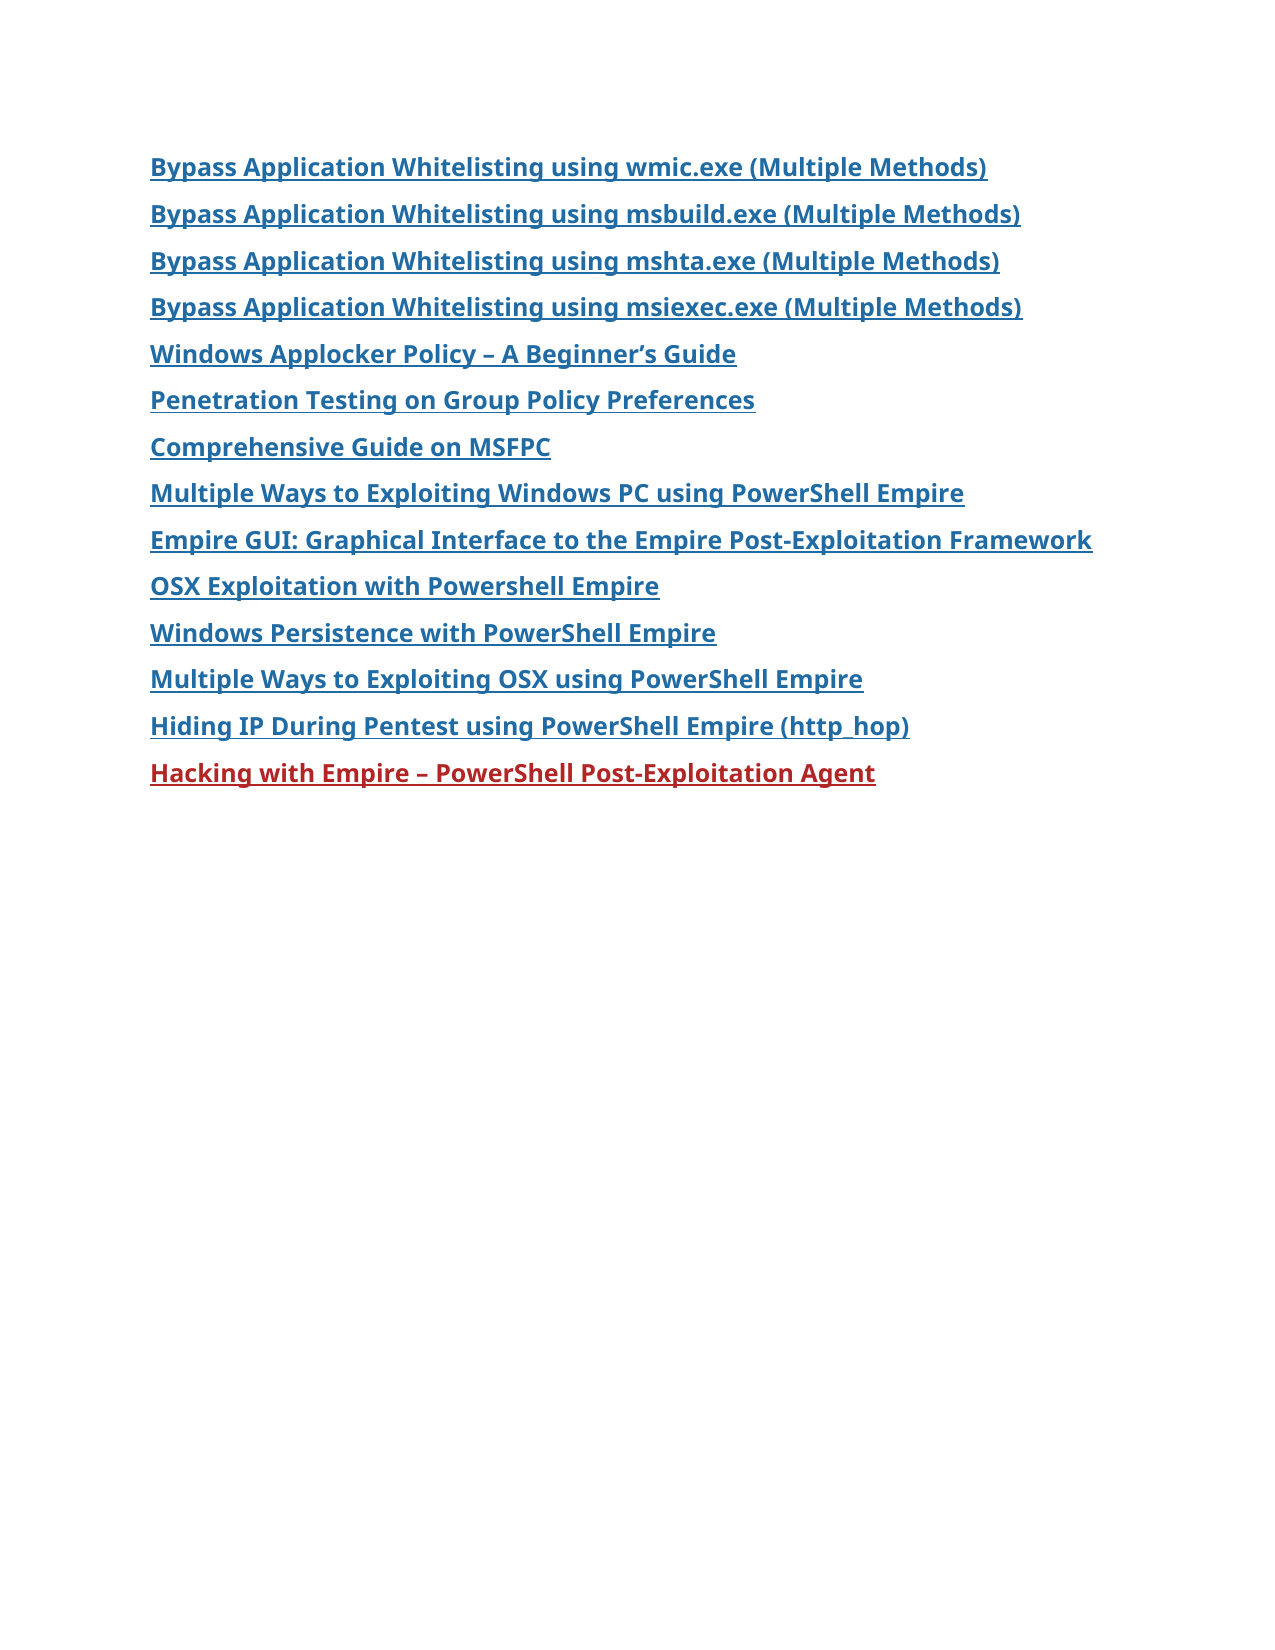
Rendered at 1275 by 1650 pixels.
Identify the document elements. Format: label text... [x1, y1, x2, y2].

text Multiple Ways to Exploiting OSX using PowerShell Empire [150, 662, 1125, 696]
text Multiple Ways to Exploiting Windows PC using PowerShell Empire [150, 476, 1125, 510]
text Empire GUI: Graphical Interface to the Empire Post-Exploitation Framework [150, 522, 1125, 557]
text OSX Exploitation with Powershell Empire [150, 569, 1125, 603]
text Bypass Application Whitelisting using mshta.exe (Multiple Methods) [150, 243, 1125, 277]
text Hiding IP During Pentest using PowerShell Empire (http_hop) [150, 709, 1125, 743]
text Hacking with Empire – PowerShell Post-Exploitation Agent [150, 755, 1125, 789]
text Bypass Application Whitelisting using wmic.exe (Multiple Methods) [150, 150, 1125, 184]
text Windows Persistence with PowerShell Empire [150, 616, 1125, 650]
text Penetration Testing on Group Policy Preferences [150, 383, 1125, 417]
text Bypass Application Whitelisting using msiexec.exe (Multiple Methods) [150, 290, 1125, 324]
text Windows Applocker Policy – A Beginner’s Guide [150, 336, 1125, 370]
text Comprehensive Guide on MSFPC [150, 429, 1125, 463]
text Bypass Application Whitelisting using msbuild.exe (Multiple Methods) [150, 197, 1125, 231]
